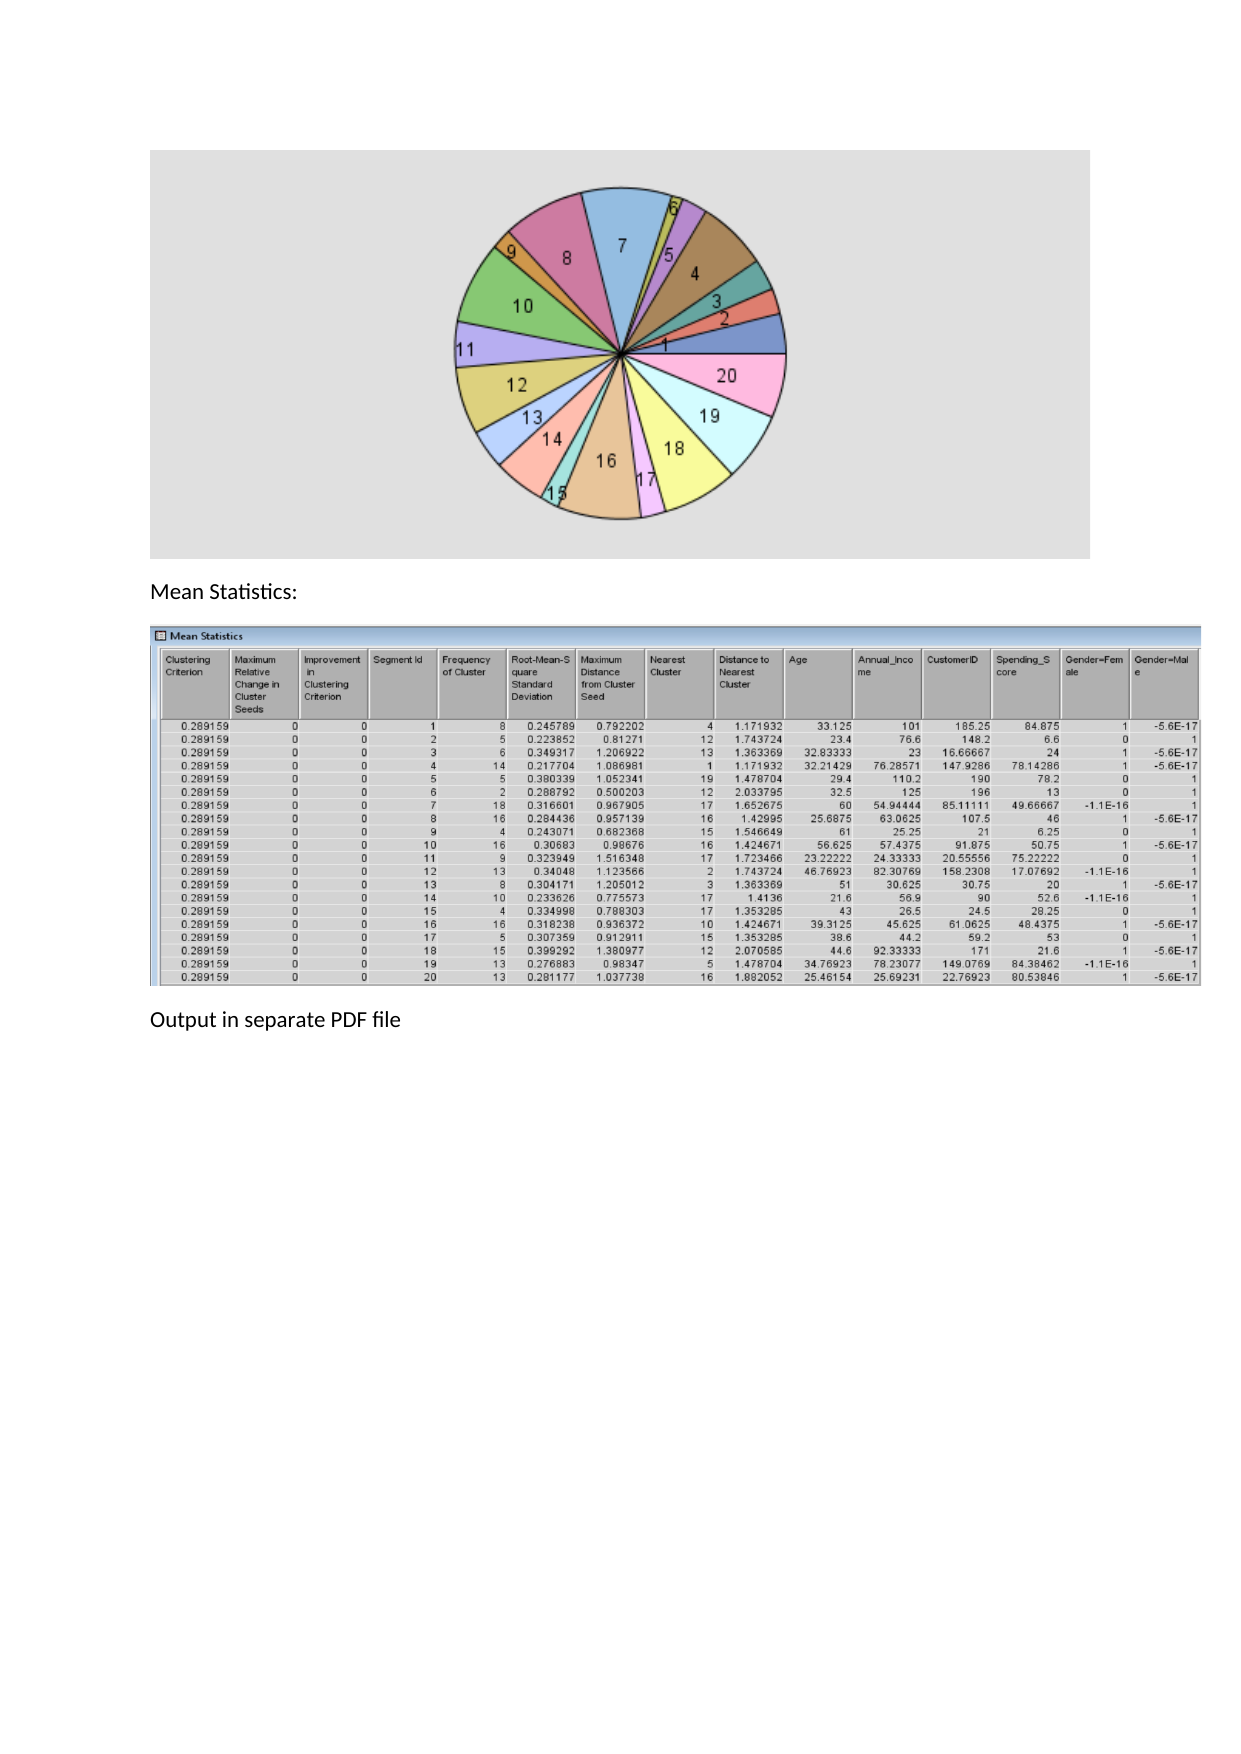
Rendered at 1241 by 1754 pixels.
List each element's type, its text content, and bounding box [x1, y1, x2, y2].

text Mean Statistics: [150, 577, 1090, 605]
picture [150, 624, 1202, 986]
picture [150, 150, 1091, 559]
text Output in separate PDF file [150, 1005, 1090, 1033]
